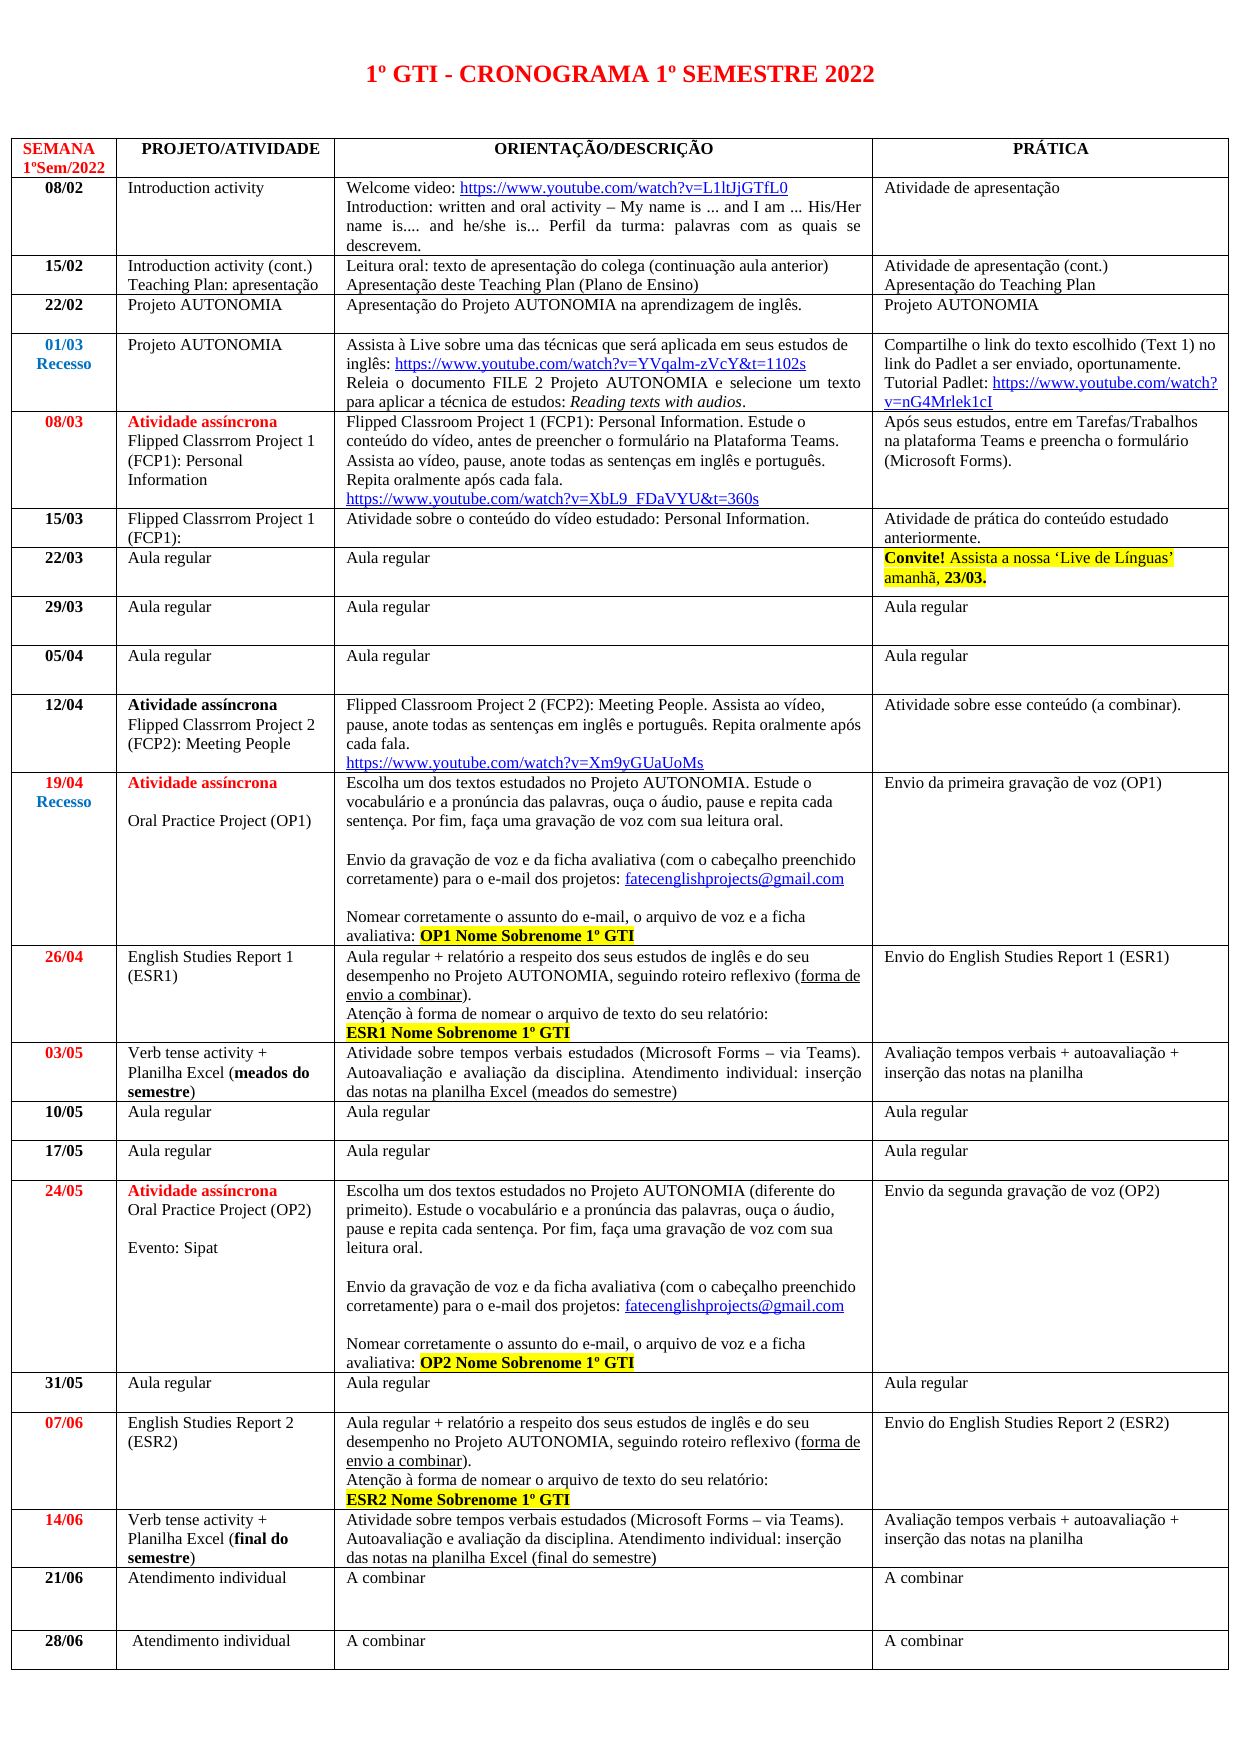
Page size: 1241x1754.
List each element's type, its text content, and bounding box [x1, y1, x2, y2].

table_cell Atividade de prática do conteúdo estudado anteriormente. [873, 509, 1228, 547]
table_cell Aula regular [335, 1373, 872, 1412]
table_cell Aula regular [873, 597, 1228, 645]
table_cell Atividade de apresentação [873, 178, 1228, 254]
table_cell English Studies Report 2 (ESR2) [117, 1413, 334, 1508]
table_cell Welcome video: https://www.youtube.com/watch?v=L1ltJjGTfL0 Introduction: written and oral activity – My name is ... and I am ... His/Her name is.... and he/she is... Perfil da turma: palavras com as quais se descrevem. [335, 178, 872, 254]
table_cell Compartilhe o link do texto escolhido (Text 1) no link do Padlet a ser enviado, oportunamente. Tutorial Padlet: https://www.youtube.com/watch?v=nG4Mrlek1cI [873, 334, 1228, 411]
table_cell 28/06 [12, 1631, 116, 1669]
table_cell Atividade assíncrona Oral Practice Project (OP2) Evento: Sipat [117, 1181, 334, 1372]
table_cell Leitura oral: texto de apresentação do colega (continuação aula anterior) Apresentação deste Teaching Plan (Plano de Ensino) [335, 256, 872, 294]
table_cell Flipped Classroom Project 1 (FCP1): Personal Information. Estude o conteúdo do vídeo, antes de preencher o formulário na Plataforma Teams. Assista ao vídeo, pause, anote todas as sentenças em inglês e português. Repita oralmente após cada fala. https://www.youtube.com/watch?v=XbL9_FDaVYU&t=360s [335, 412, 872, 508]
table_cell Aula regular [873, 1373, 1228, 1412]
table_cell A combinar [335, 1631, 872, 1669]
table_cell Aula regular [117, 1102, 334, 1140]
table_cell Escolha um dos textos estudados no Projeto AUTONOMIA (diferente do primeito). Estude o vocabulário e a pronúncia das palavras, ouça o áudio, pause e repita cada sentença. Por fim, faça uma gravação de voz com sua leitura oral. Envio da gravação de voz e da ficha avaliativa (com o cabeçalho preenchido corretamente) para o e-mail dos projetos: fatecenglishprojects@gmail.com Nomear corretamente o assunto do e-mail, o arquivo de voz e a ficha avaliativa: OP2 Nome Sobrenome 1º GTI [335, 1181, 872, 1372]
table_cell Projeto AUTONOMIA [117, 295, 334, 333]
table_cell Envio da segunda gravação de voz (OP2) [873, 1181, 1228, 1372]
table_cell Aula regular [117, 1141, 334, 1179]
table_cell Atividade assíncrona Oral Practice Project (OP1) [117, 773, 334, 945]
table_cell Convite! Assista a nossa ‘Live de Línguas’ amanhã, 23/03. [873, 548, 1228, 596]
table_cell A combinar [335, 1568, 872, 1629]
table_cell Atividade sobre esse conteúdo (a combinar). [873, 695, 1228, 772]
table_cell 24/05 [12, 1181, 116, 1372]
table_cell Verb tense activity + Planilha Excel (meados do semestre) [117, 1043, 334, 1101]
table_cell 22/02 [12, 295, 116, 333]
table_cell 19/04 Recesso [12, 773, 116, 945]
table_cell Aula regular [335, 548, 872, 596]
table_cell 17/05 [12, 1141, 116, 1179]
table_cell Aula regular [335, 597, 872, 645]
table_cell Aula regular [335, 1141, 872, 1179]
table_cell Atendimento individual [117, 1568, 334, 1629]
table_cell Envio do English Studies Report 1 (ESR1) [873, 946, 1228, 1042]
table_cell 31/05 [12, 1373, 116, 1412]
table_cell Avaliação tempos verbais + autoavaliação + inserção das notas na planilha [873, 1510, 1228, 1567]
table_cell 22/03 [12, 548, 116, 596]
table_cell Atividade de apresentação (cont.) Apresentação do Teaching Plan [873, 256, 1228, 294]
table_cell 29/03 [12, 597, 116, 645]
table_cell Aula regular [117, 548, 334, 596]
table_cell 05/04 [12, 646, 116, 694]
table_cell Introduction activity [117, 178, 334, 254]
table_cell Assista à Live sobre uma das técnicas que será aplicada em seus estudos de inglês: https://www.youtube.com/watch?v=YVqalm-zVcY&t=1102s Releia o documento FILE 2 Projeto AUTONOMIA e selecione um texto para aplicar a técnica de estudos: Reading texts with audios. [335, 334, 872, 411]
table_header PROJETO/ATIVIDADE [117, 139, 334, 177]
table_cell Atividade sobre tempos verbais estudados (Microsoft Forms – via Teams). Autoavaliação e avaliação da disciplina. Atendimento individual: inserção das notas na planilha Excel (final do semestre) [335, 1510, 872, 1567]
table_cell 08/03 [12, 412, 116, 508]
table_cell Aula regular [117, 646, 334, 694]
table_cell 15/02 [12, 256, 116, 294]
table_cell 03/05 [12, 1043, 116, 1101]
table_cell Flipped Classrrom Project 1 (FCP1): [117, 509, 334, 547]
table_cell Aula regular [873, 646, 1228, 694]
table_cell 10/05 [12, 1102, 116, 1140]
table_cell Introduction activity (cont.) Teaching Plan: apresentação [117, 256, 334, 294]
table_cell Atividade assíncrona Flipped Classrrom Project 2 (FCP2): Meeting People [117, 695, 334, 772]
table_cell A combinar [873, 1568, 1228, 1629]
text 1º GTI - CRONOGRAMA 1º SEMESTRE 2022 [89, 59, 1152, 88]
table_cell Projeto AUTONOMIA [117, 334, 334, 411]
table_cell Verb tense activity + Planilha Excel (final do semestre) [117, 1510, 334, 1567]
table_cell 15/03 [12, 509, 116, 547]
table_cell Aula regular [873, 1102, 1228, 1140]
table_cell Aula regular [117, 597, 334, 645]
table_cell Aula regular [335, 1102, 872, 1140]
table_cell 01/03 Recesso [12, 334, 116, 411]
table_cell Atividade sobre tempos verbais estudados (Microsoft Forms – via Teams). Autoavaliação e avaliação da disciplina. Atendimento individual: inserção das notas na planilha Excel (meados do semestre) [335, 1043, 872, 1101]
table_cell English Studies Report 1 (ESR1) [117, 946, 334, 1042]
table_cell Aula regular [117, 1373, 334, 1412]
table_cell 08/02 [12, 178, 116, 254]
table_cell Aula regular + relatório a respeito dos seus estudos de inglês e do seu desempenho no Projeto AUTONOMIA, seguindo roteiro reflexivo (forma de envio a combinar). Atenção à forma de nomear o arquivo de texto do seu relatório: ESR2 Nome Sobrenome 1º GTI [335, 1413, 872, 1508]
table_cell Atendimento individual [117, 1631, 334, 1669]
table_cell A combinar [873, 1631, 1228, 1669]
table_cell Projeto AUTONOMIA [873, 295, 1228, 333]
table_cell Após seus estudos, entre em Tarefas/Trabalhos na plataforma Teams e preencha o formulário (Microsoft Forms). [873, 412, 1228, 508]
table_cell Flipped Classroom Project 2 (FCP2): Meeting People. Assista ao vídeo, pause, anote todas as sentenças em inglês e português. Repita oralmente após cada fala. https://www.youtube.com/watch?v=Xm9yGUaUoMs [335, 695, 872, 772]
table_cell Avaliação tempos verbais + autoavaliação + inserção das notas na planilha [873, 1043, 1228, 1101]
table_cell 26/04 [12, 946, 116, 1042]
table_cell Atividade assíncrona Flipped Classrrom Project 1 (FCP1): Personal Information [117, 412, 334, 508]
table_cell Atividade sobre o conteúdo do vídeo estudado: Personal Information. [335, 509, 872, 547]
table_cell 14/06 [12, 1510, 116, 1567]
table_header ORIENTAÇÃO/DESCRIÇÃO [335, 139, 872, 177]
table_cell 21/06 [12, 1568, 116, 1629]
table_header PRÁTICA [873, 139, 1228, 177]
table_cell Envio da primeira gravação de voz (OP1) [873, 773, 1228, 945]
table_cell Apresentação do Projeto AUTONOMIA na aprendizagem de inglês. [335, 295, 872, 333]
table_cell Escolha um dos textos estudados no Projeto AUTONOMIA. Estude o vocabulário e a pronúncia das palavras, ouça o áudio, pause e repita cada sentença. Por fim, faça uma gravação de voz com sua leitura oral. Envio da gravação de voz e da ficha avaliativa (com o cabeçalho preenchido corretamente) para o e-mail dos projetos: fatecenglishprojects@gmail.com Nomear corretamente o assunto do e-mail, o arquivo de voz e a ficha avaliativa: OP1 Nome Sobrenome 1º GTI [335, 773, 872, 945]
table_header SEMANA 1ºSem/2022 [12, 139, 116, 177]
table_cell Envio do English Studies Report 2 (ESR2) [873, 1413, 1228, 1508]
table_cell Aula regular [873, 1141, 1228, 1179]
table_cell Aula regular [335, 646, 872, 694]
table_cell 07/06 [12, 1413, 116, 1508]
table_cell 12/04 [12, 695, 116, 772]
table_cell Aula regular + relatório a respeito dos seus estudos de inglês e do seu desempenho no Projeto AUTONOMIA, seguindo roteiro reflexivo (forma de envio a combinar). Atenção à forma de nomear o arquivo de texto do seu relatório: ESR1 Nome Sobrenome 1º GTI [335, 946, 872, 1042]
